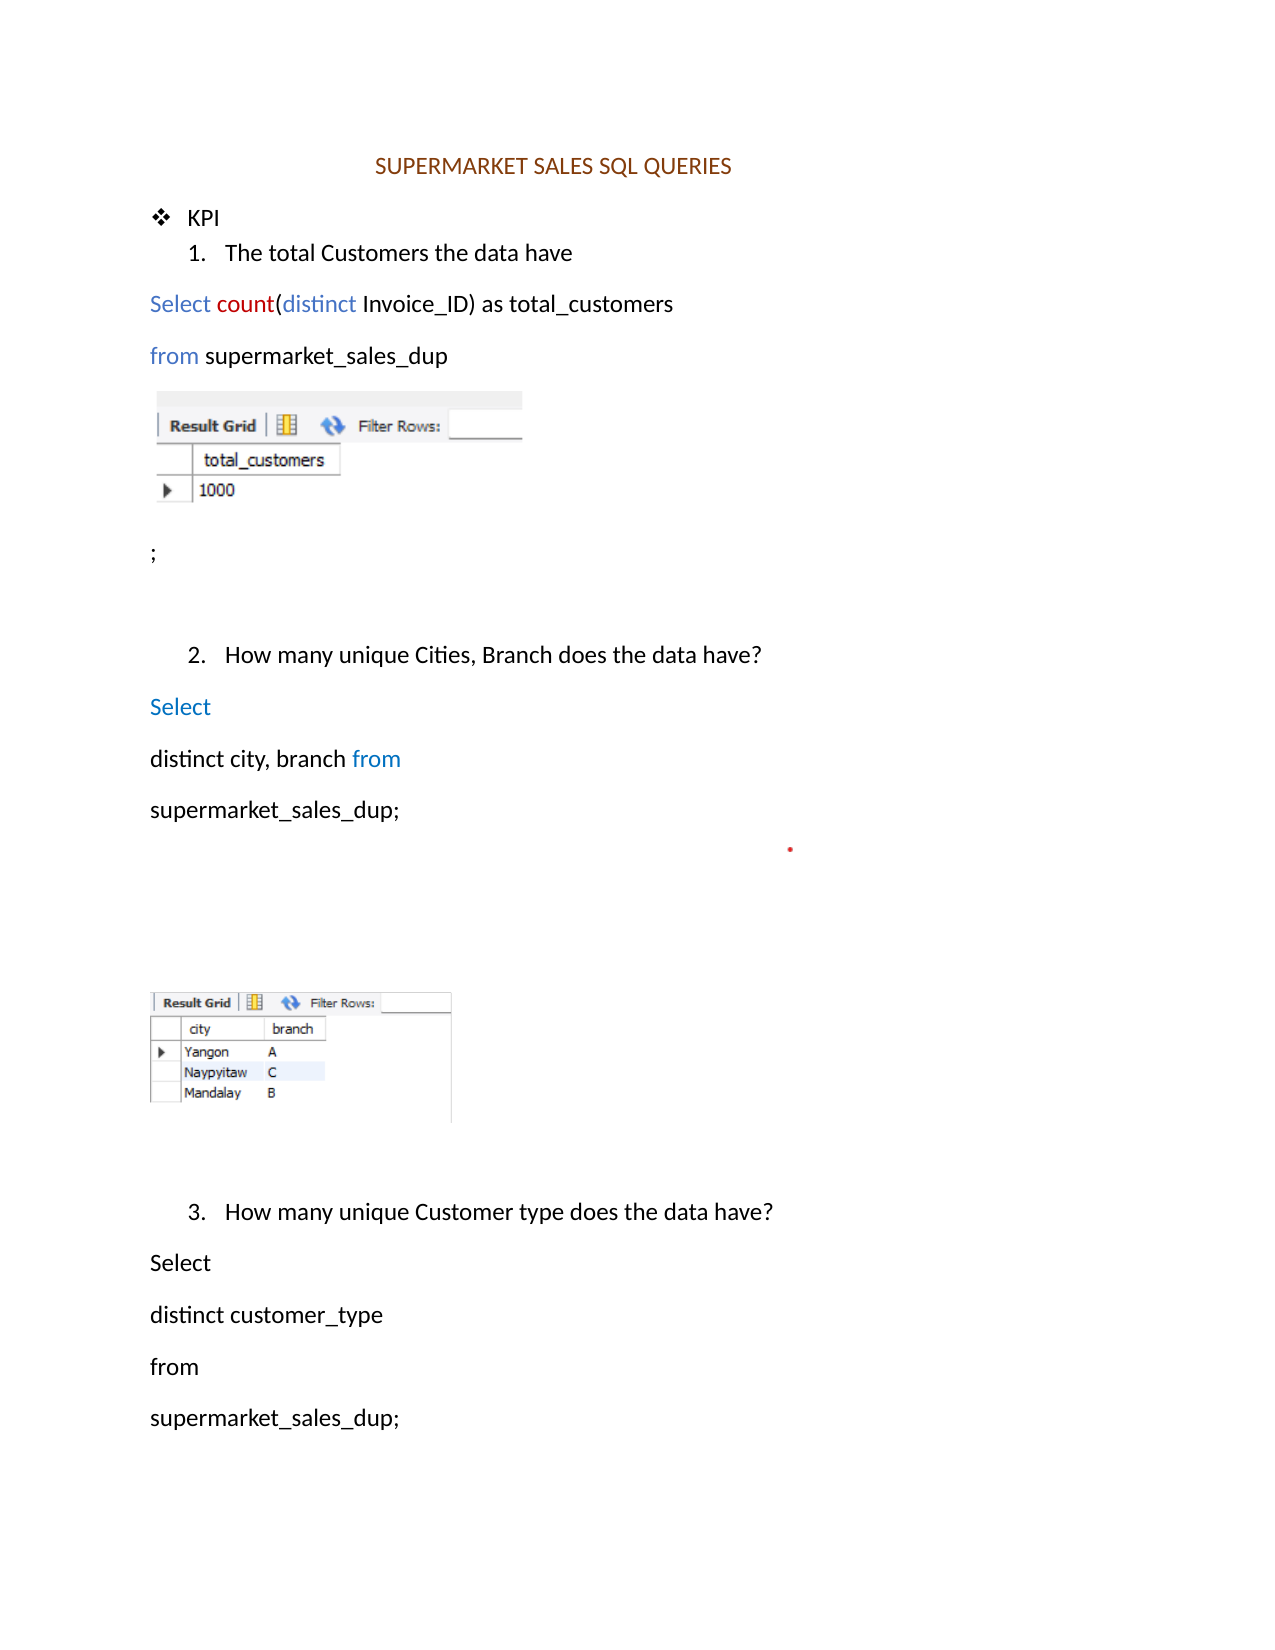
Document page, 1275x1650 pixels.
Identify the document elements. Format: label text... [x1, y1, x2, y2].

list KPI [150, 202, 1125, 232]
list The total Customers the data have [187, 237, 1125, 267]
picture [156, 391, 523, 561]
list How many unique Cities, Branch does the data have? [187, 639, 1125, 670]
text Select [150, 1247, 1125, 1278]
text distinct city, branch from [150, 743, 1125, 773]
text distinct customer_type [150, 1299, 1125, 1329]
text Select [150, 691, 1125, 722]
text supermarket_sales_dup; [150, 1402, 1125, 1433]
text supermarket_sales_dup; [150, 794, 1125, 825]
text SUPERMARKET SALES SQL QUERIES [300, 150, 1125, 181]
text Select count(distinct Invoice_ID) as total_customers [150, 288, 1125, 319]
picture [150, 846, 794, 1123]
text from supermarket_sales_dup [150, 340, 1125, 371]
text from [150, 1351, 1125, 1381]
list How many unique Customer type does the data have? [187, 1196, 1125, 1226]
